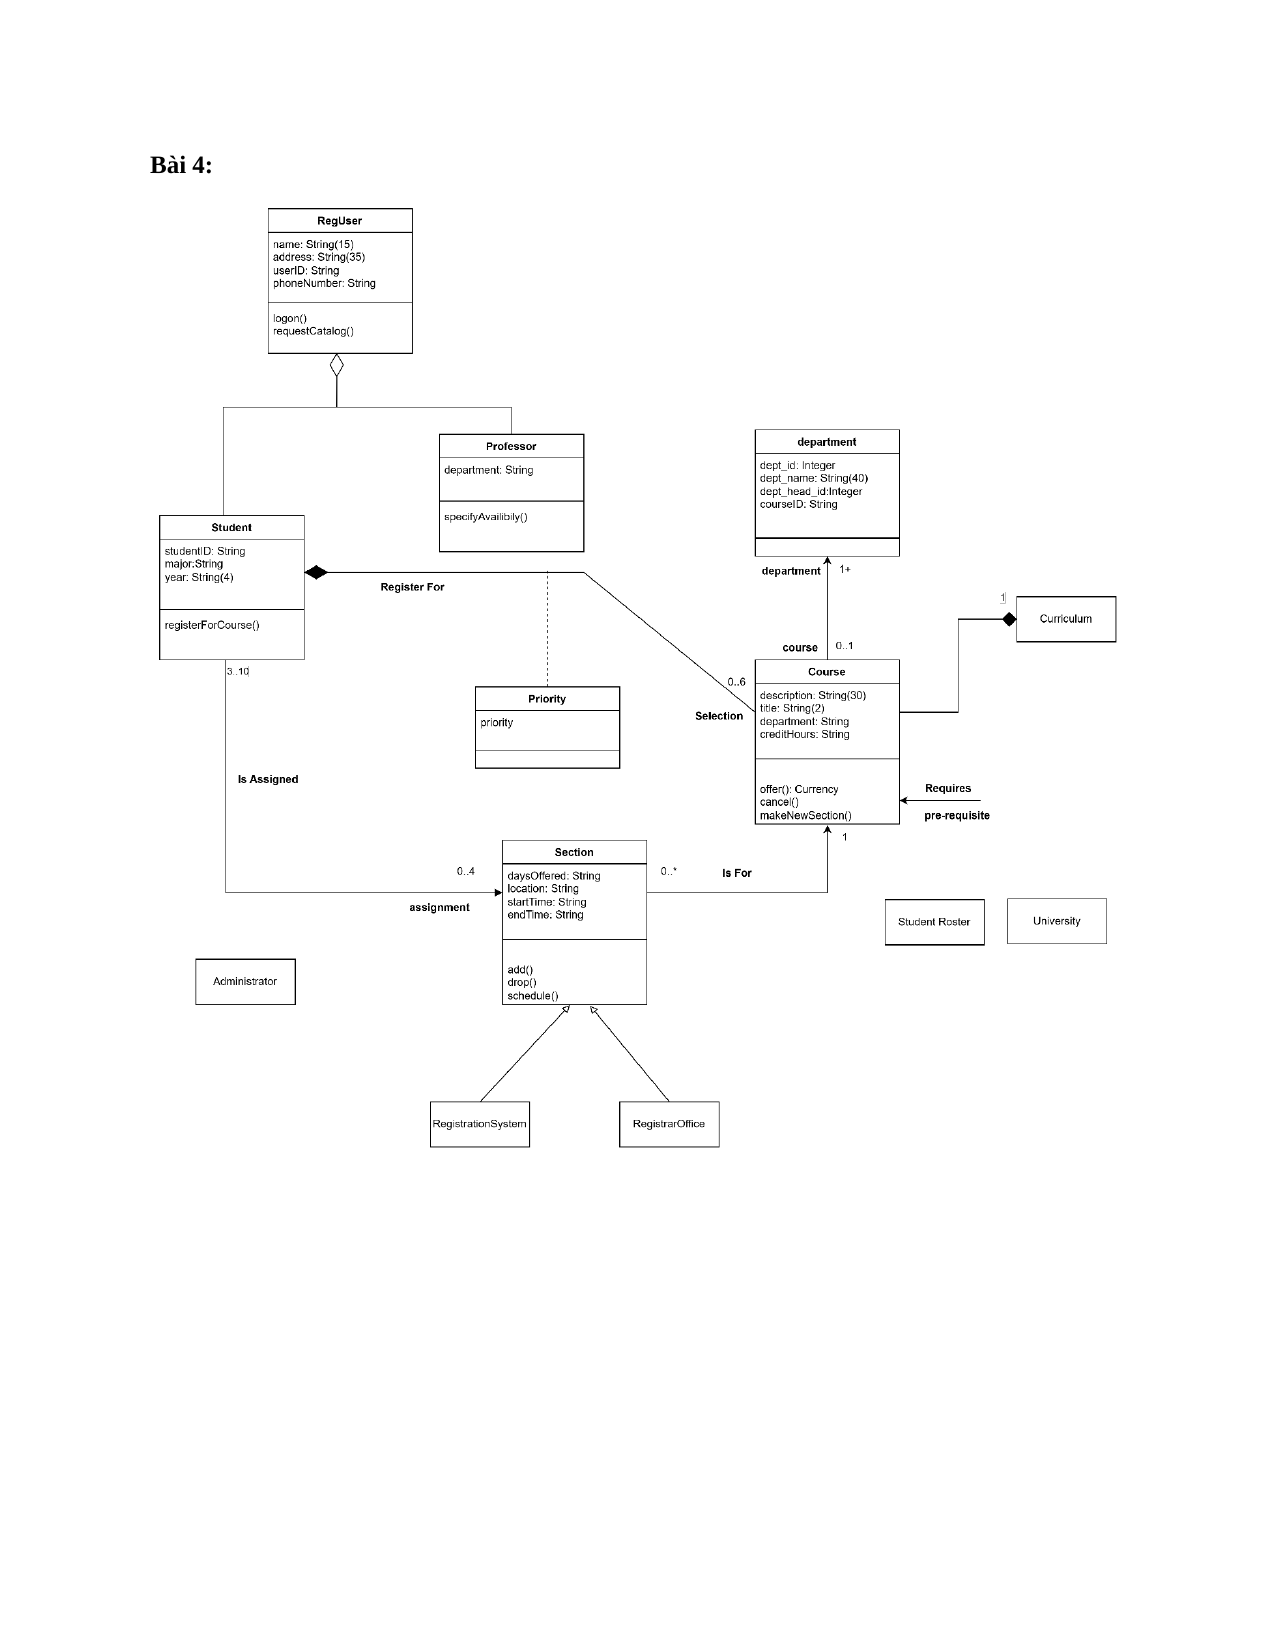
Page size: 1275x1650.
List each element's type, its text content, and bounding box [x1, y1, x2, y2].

picture [150, 199, 1125, 1157]
text Bài 4: [150, 150, 1125, 179]
